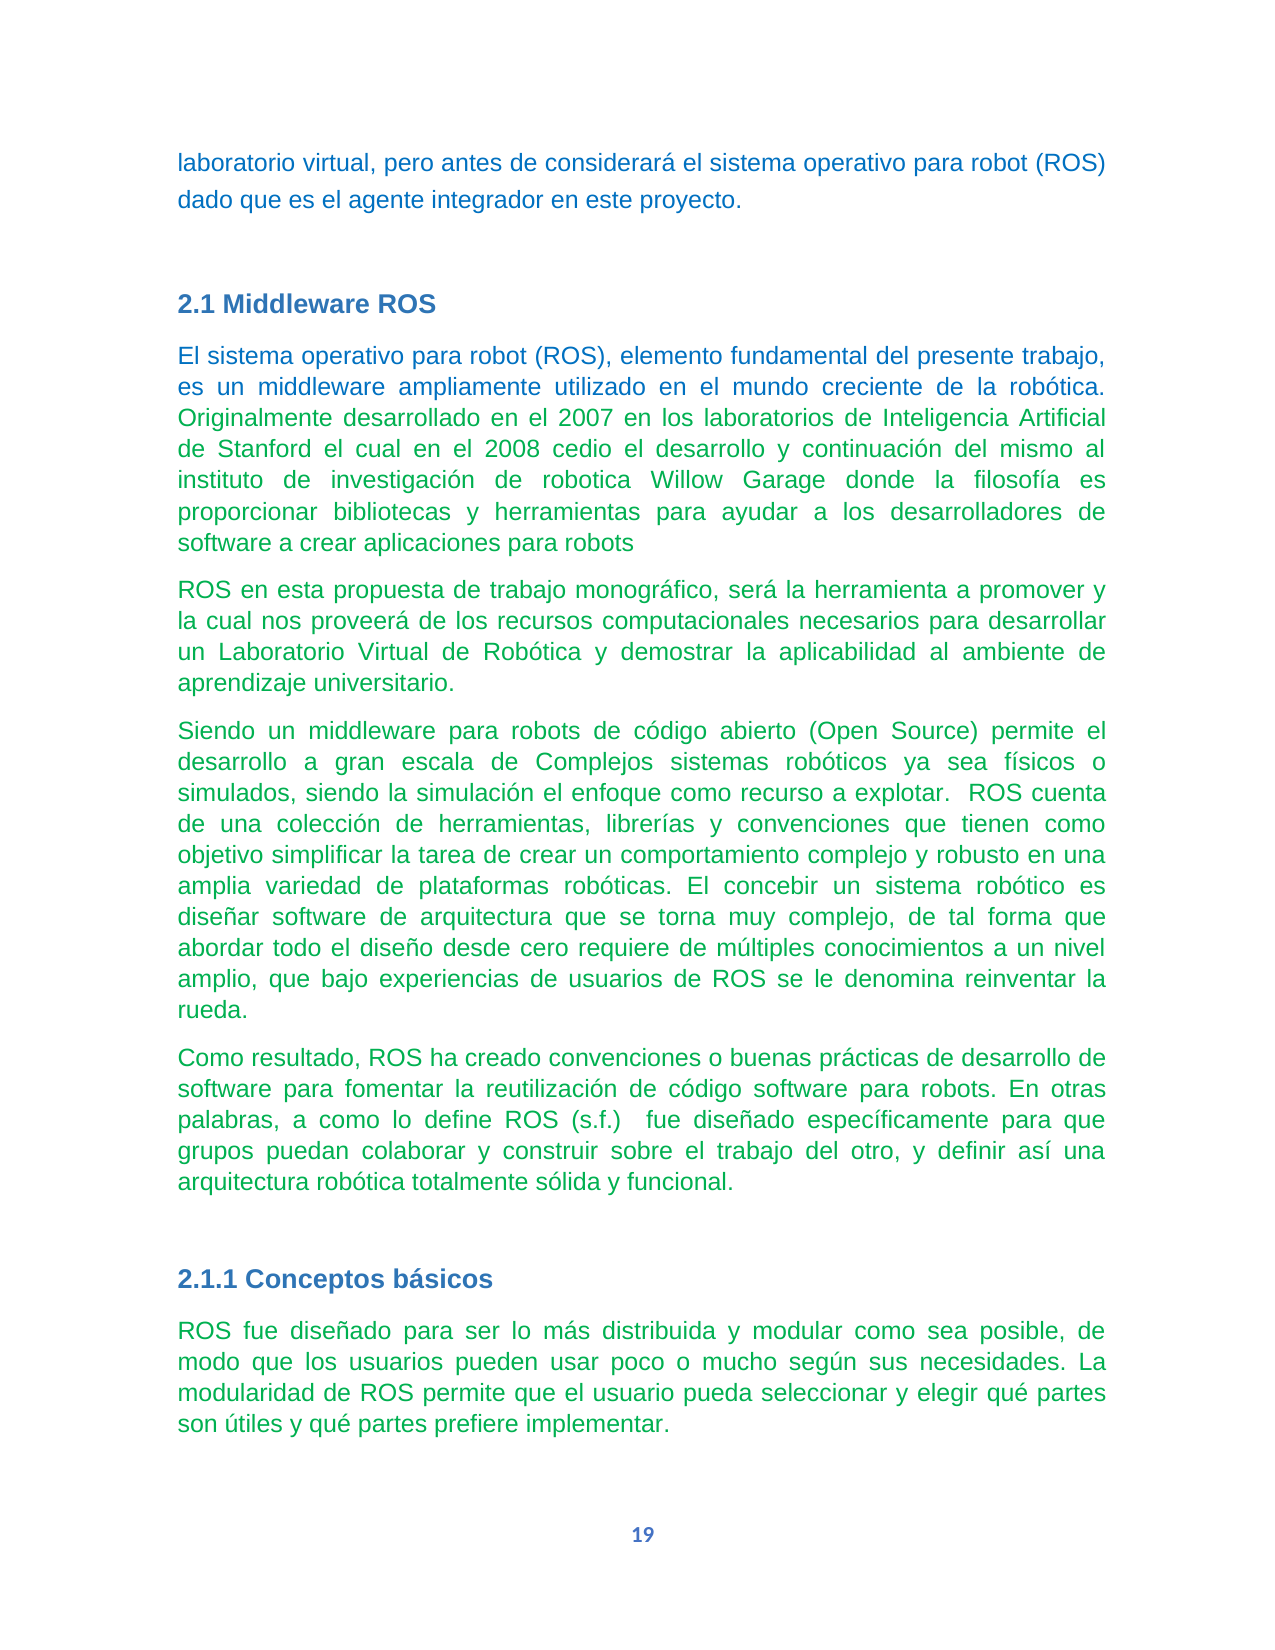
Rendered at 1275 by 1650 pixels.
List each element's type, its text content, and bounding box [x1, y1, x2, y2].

text ROS en esta propuesta de trabajo monográfico, será la herramienta a promover y la cual nos proveerá de los recursos computacionales necesarios para desarrollar un Laboratorio Virtual de Robótica y demostrar la aplicabilidad al ambiente de aprendizaje universitario. [177, 575, 1107, 697]
text El sistema operativo para robot (ROS), elemento fundamental del presente trabajo, es un middleware ampliamente utilizado en el mundo creciente de la robótica. Originalmente desarrollado en el 2007 en los laboratorios de Inteligencia Artificial de Stanford el cual en el 2008 cedio el desarrollo y continuación del mismo al instituto de investigación de robotica Willow Garage donde la filosofía es proporcionar bibliotecas y herramientas para ayudar a los desarrolladores de software a crear aplicaciones para robots [177, 341, 1107, 556]
text Siendo un middleware para robots de código abierto (Open Source) permite el desarrollo a gran escala de Complejos sistemas robóticos ya sea físicos o simulados, siendo la simulación el enfoque como recurso a explotar. ROS cuenta de una colección de herramientas, librerías y convenciones que tienen como objetivo simplificar la tarea de crear un comportamiento complejo y robusto en una amplia variedad de plataformas robóticas. El concebir un sistema robótico es diseñar software de arquitectura que se torna muy complejo, de tal forma que abordar todo el diseño desde cero requiere de múltiples conocimientos a un nivel amplio, que bajo experiencias de usuarios de ROS se le denomina reinventar la rueda. [177, 716, 1107, 1024]
text 2.1.1 Conceptos básicos [177, 1263, 1107, 1294]
text ROS fue diseñado para ser lo más distribuida y modular como sea posible, de modo que los usuarios pueden usar poco o mucho según sus necesidades. La modularidad de ROS permite que el usuario pueda seleccionar y elegir qué partes son útiles y qué partes prefiere implementar. [177, 1316, 1107, 1438]
text Como resultado, ROS ha creado convenciones o buenas prácticas de desarrollo de software para fomentar la reutilización de código software para robots. En otras palabras, a como lo define ROS (s.f.) fue diseñado específicamente para que grupos puedan colaborar y construir sobre el trabajo del otro, y definir así una arquitectura robótica totalmente sólida y funcional. [177, 1043, 1107, 1196]
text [177, 148, 1107, 214]
text 2.1 Middleware ROS [177, 288, 1107, 319]
